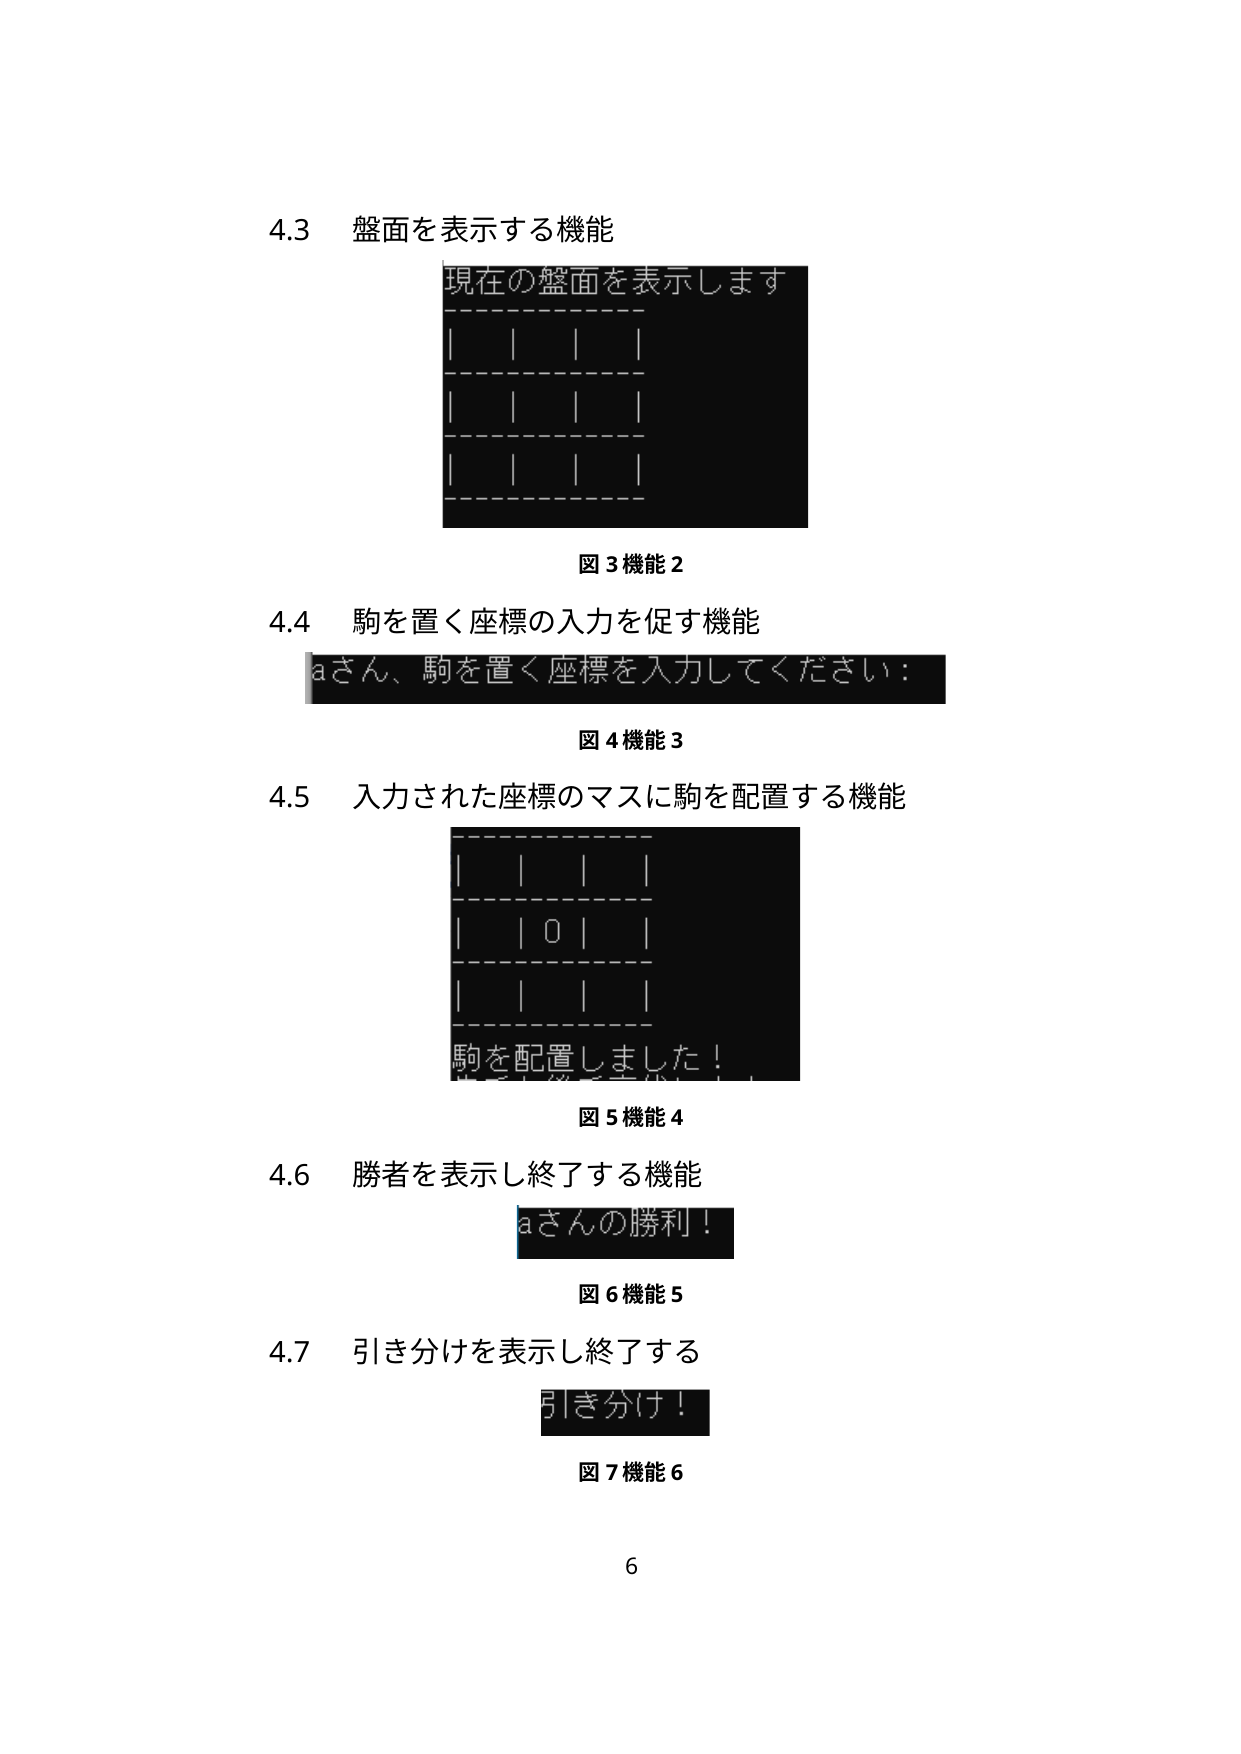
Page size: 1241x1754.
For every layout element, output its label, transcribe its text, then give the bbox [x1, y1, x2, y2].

subtitle 入力された座標のマスに駒を配置する機能 [269, 774, 1063, 816]
picture [442, 260, 809, 528]
subtitle 駒を置く座標の入力を促す機能 [269, 598, 1063, 641]
text 図 6機能5 [177, 1277, 1063, 1309]
text 図 3機能2 [177, 547, 1063, 579]
picture [450, 827, 801, 1081]
subtitle 盤面を表示する機能 [269, 207, 1063, 249]
picture [541, 1382, 710, 1436]
text 図 5機能4 [177, 1100, 1063, 1132]
picture [516, 1205, 734, 1259]
picture [305, 652, 946, 704]
subtitle 引き分けを表示し終了する [269, 1328, 1063, 1371]
subtitle 勝者を表示し終了する機能 [269, 1151, 1063, 1193]
text 図 7機能6 [177, 1455, 1063, 1487]
text 図 4機能3 [177, 723, 1063, 755]
